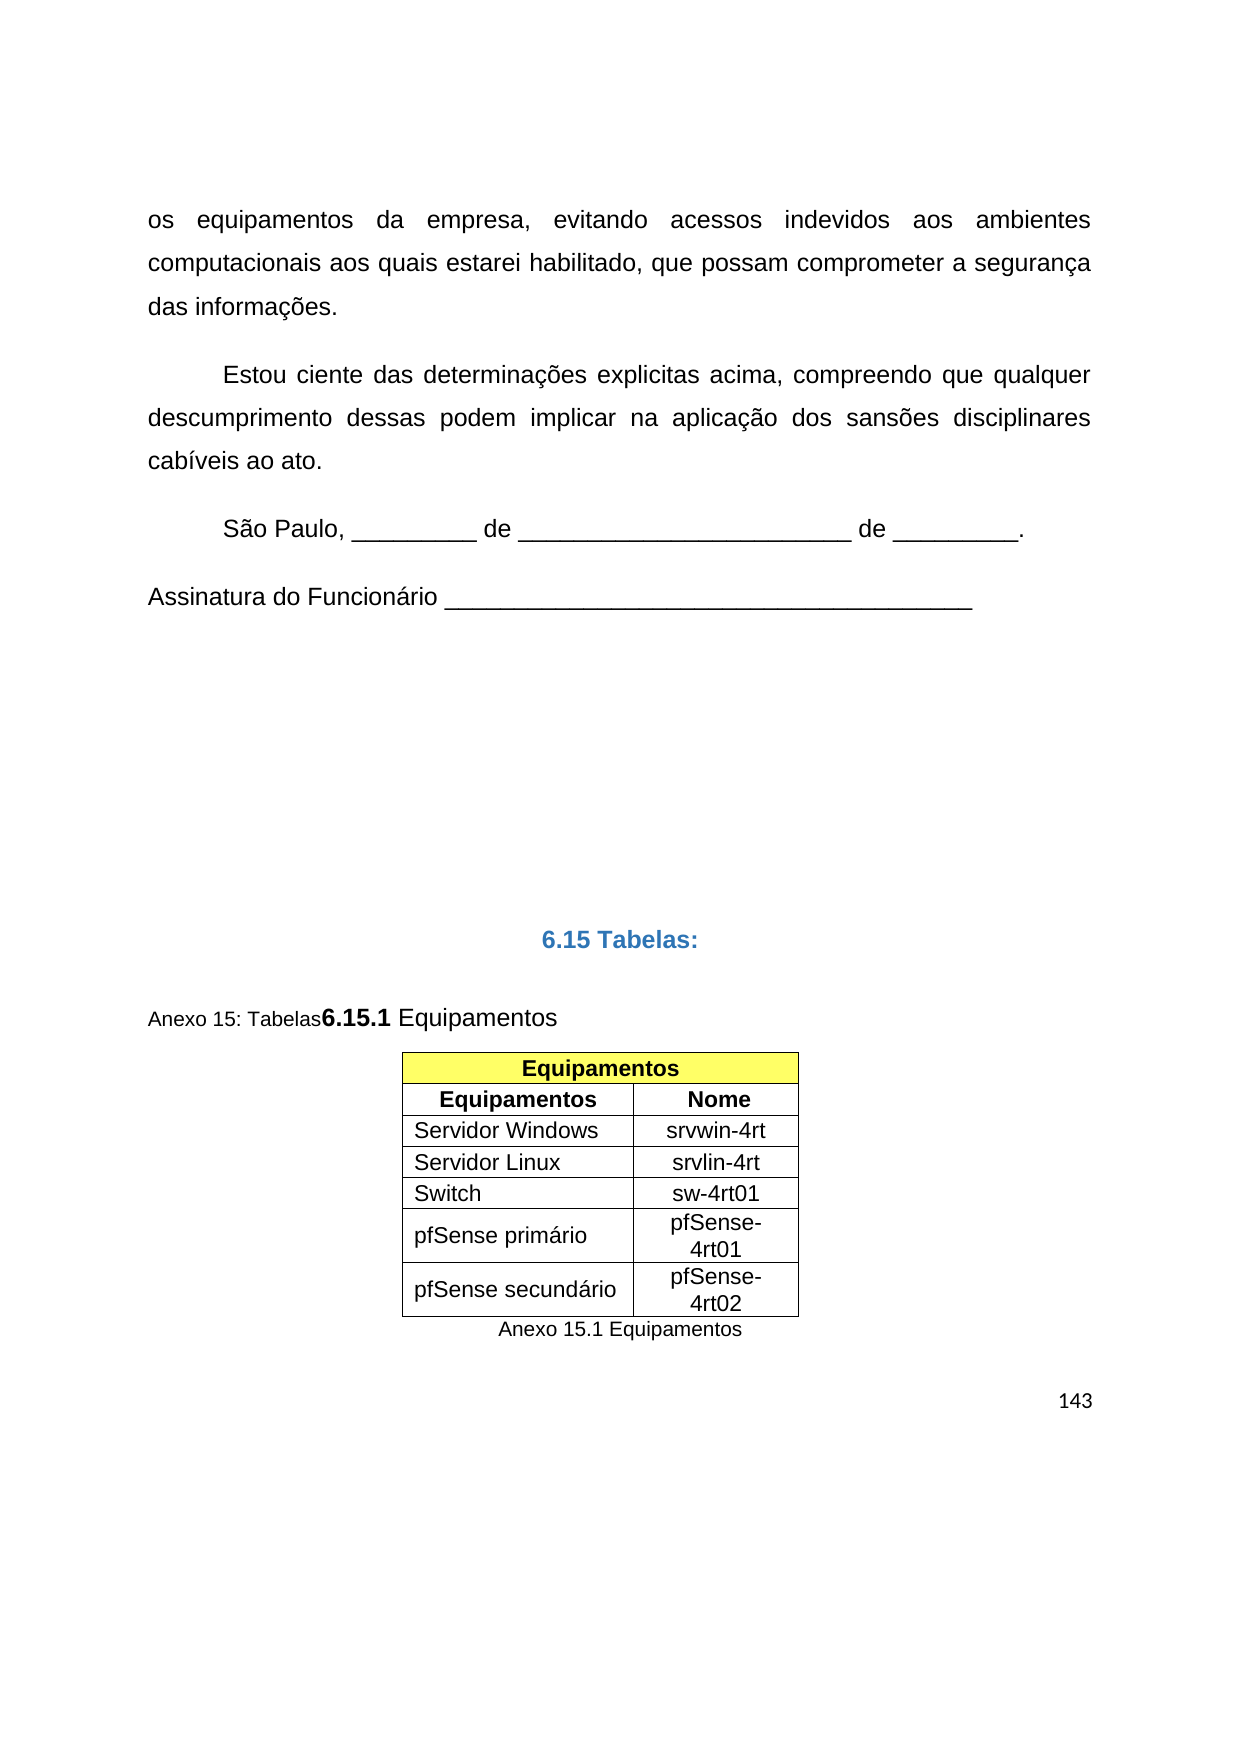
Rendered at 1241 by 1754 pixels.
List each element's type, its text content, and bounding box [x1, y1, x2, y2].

subtitle 6.15 Tabelas: [148, 924, 1092, 953]
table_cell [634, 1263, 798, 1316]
text Assinatura do Funcionário ______________________________________ [148, 582, 1092, 611]
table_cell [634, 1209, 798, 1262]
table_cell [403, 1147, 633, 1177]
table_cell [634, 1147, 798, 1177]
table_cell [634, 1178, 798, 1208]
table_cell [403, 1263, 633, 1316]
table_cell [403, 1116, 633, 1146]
text São Paulo, _________ de ________________________ de _________. [148, 514, 1092, 543]
text Anexo 15: Tabelas6.15.1 Equipamentos [148, 1002, 1092, 1031]
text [148, 205, 1092, 320]
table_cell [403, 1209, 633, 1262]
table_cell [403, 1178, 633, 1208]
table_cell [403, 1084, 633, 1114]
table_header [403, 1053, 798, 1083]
text Anexo 15.1 Equipamentos [148, 1317, 1092, 1341]
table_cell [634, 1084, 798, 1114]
text Estou ciente das determinações explicitas acima, compreendo que qualquer descumprimento dessas podem implicar na aplicação dos sansões disciplinares cabíveis ao ato. [148, 359, 1092, 474]
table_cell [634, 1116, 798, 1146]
